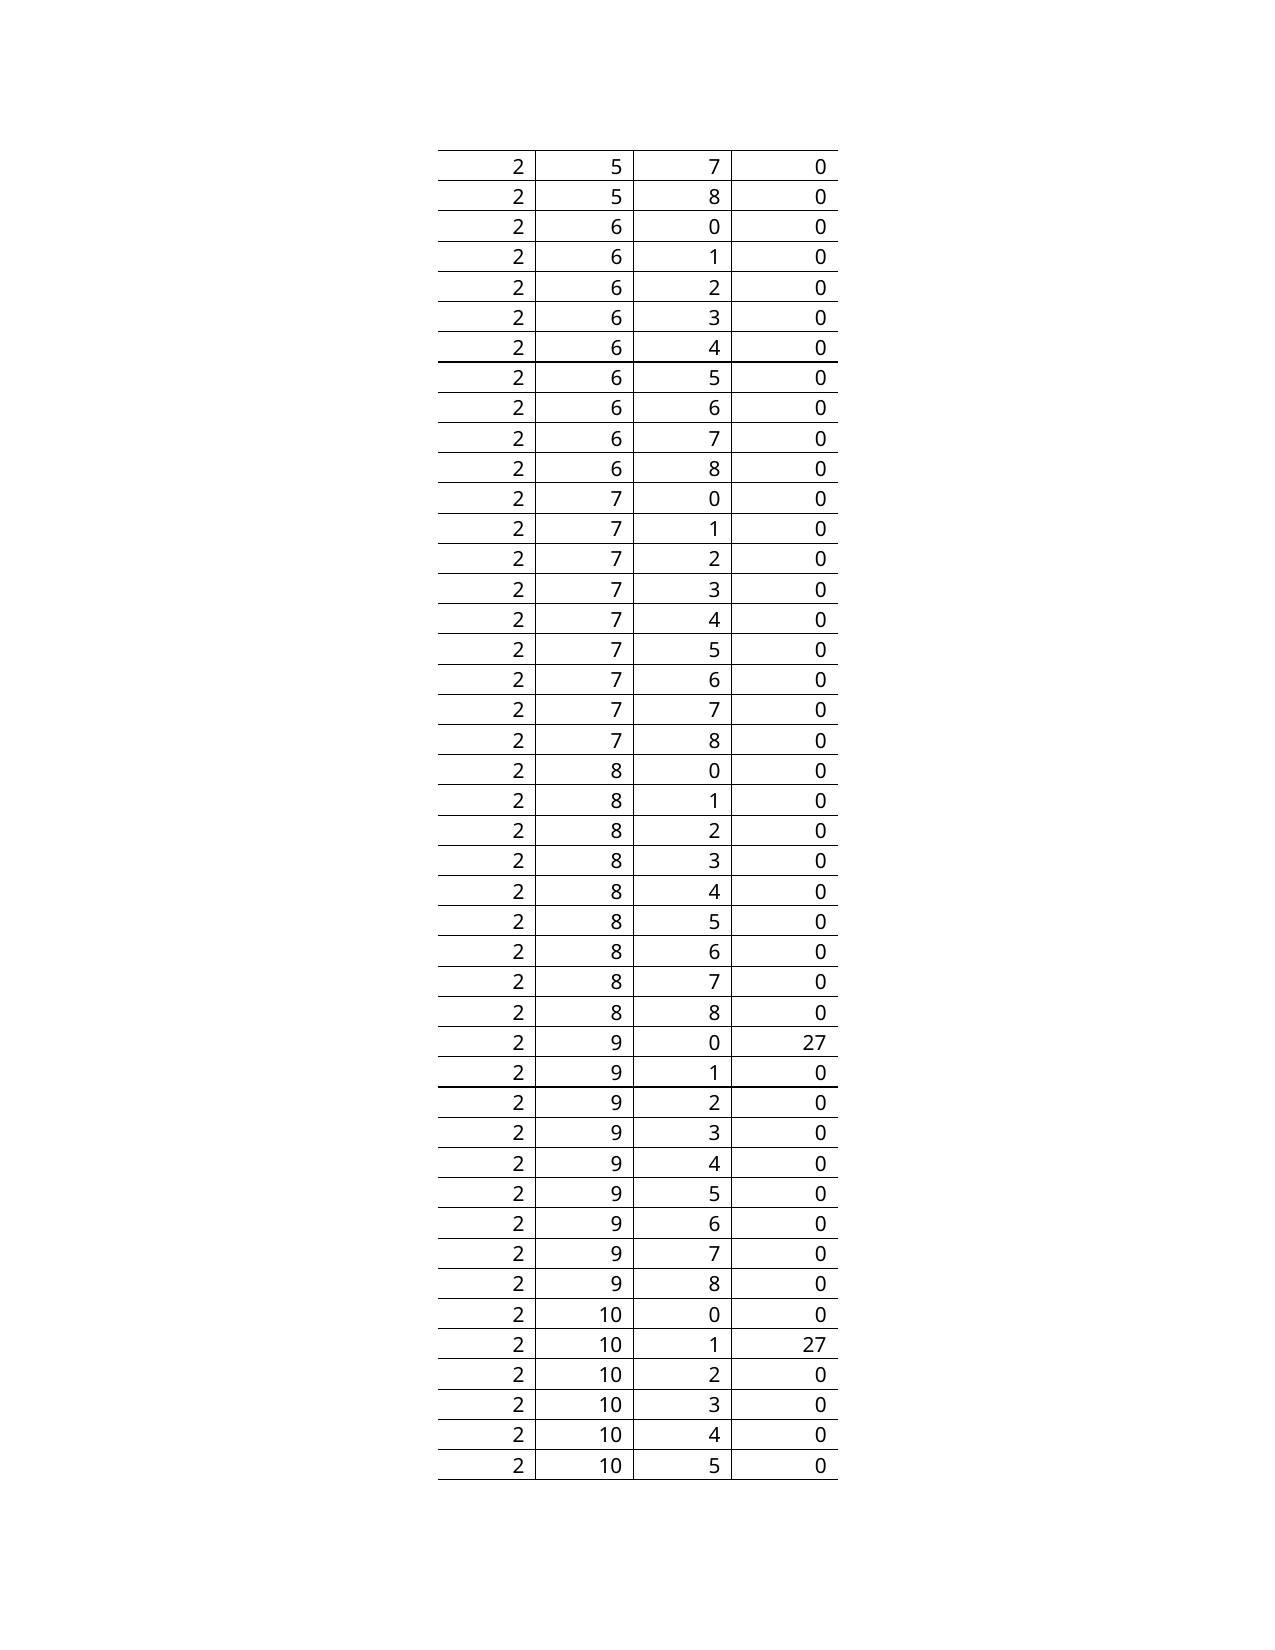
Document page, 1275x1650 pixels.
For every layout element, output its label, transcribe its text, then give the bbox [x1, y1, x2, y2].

table_cell 0 [732, 634, 837, 663]
table_cell 0 [732, 906, 837, 935]
table_cell 7 [536, 574, 633, 603]
table_cell 7 [536, 544, 633, 573]
table_cell 9 [536, 1057, 633, 1086]
table_cell 10 [536, 1450, 633, 1479]
table_cell 8 [634, 453, 731, 482]
table_cell 2 [438, 755, 535, 784]
table_cell 7 [536, 695, 633, 724]
table_cell 10 [536, 1299, 633, 1328]
table_cell 2 [438, 211, 535, 241]
table_cell 3 [634, 302, 731, 331]
table_cell 4 [634, 1148, 731, 1177]
table_cell 0 [732, 1299, 837, 1328]
table_cell 0 [732, 1239, 837, 1268]
table_cell 2 [438, 816, 535, 845]
table_cell 0 [732, 1118, 837, 1147]
table_cell 8 [536, 967, 633, 996]
table_cell 2 [438, 574, 535, 603]
table_cell 2 [438, 1027, 535, 1056]
table_cell 0 [732, 151, 837, 180]
table_cell 0 [732, 936, 837, 966]
table_cell 5 [634, 906, 731, 935]
table_cell 0 [732, 846, 837, 875]
table_cell 2 [438, 453, 535, 482]
table_cell 2 [438, 1088, 535, 1117]
table_cell 0 [732, 665, 837, 694]
table_cell 2 [438, 423, 535, 452]
table_cell 7 [634, 423, 731, 452]
table_cell 2 [438, 272, 535, 301]
table_cell 0 [732, 574, 837, 603]
table_cell 0 [732, 997, 837, 1026]
table_cell 2 [438, 604, 535, 633]
table_cell 0 [634, 1027, 731, 1056]
table_cell 0 [732, 1390, 837, 1419]
table_cell 6 [536, 393, 633, 422]
table_cell 2 [438, 1390, 535, 1419]
table_cell 2 [438, 906, 535, 935]
table_cell 10 [536, 1420, 633, 1449]
table_cell 0 [732, 393, 837, 422]
table_cell 0 [732, 695, 837, 724]
table_cell 4 [634, 604, 731, 633]
table_cell 7 [536, 634, 633, 663]
table_cell 9 [536, 1239, 633, 1268]
table_cell 2 [438, 1208, 535, 1237]
table_cell 6 [536, 423, 633, 452]
table_cell 0 [732, 211, 837, 241]
table_cell 2 [438, 634, 535, 663]
table_cell 6 [536, 363, 633, 392]
table_cell 2 [438, 483, 535, 512]
table_cell 2 [438, 181, 535, 210]
table_cell 2 [438, 665, 535, 694]
table_cell 7 [536, 725, 633, 754]
table_cell 0 [732, 755, 837, 784]
table_cell 5 [536, 151, 633, 180]
table_cell 1 [634, 785, 731, 814]
table_cell 8 [536, 906, 633, 935]
table_cell 9 [536, 1208, 633, 1237]
table_cell 8 [634, 1269, 731, 1298]
table_cell 7 [536, 604, 633, 633]
table_cell 4 [634, 876, 731, 905]
table_cell 1 [634, 1057, 731, 1086]
table_cell 0 [732, 453, 837, 482]
table_cell 0 [732, 483, 837, 512]
table_cell 0 [732, 785, 837, 814]
table_cell 0 [732, 423, 837, 452]
table_cell 0 [732, 1450, 837, 1479]
table_cell 2 [438, 1359, 535, 1388]
table_cell 27 [732, 1329, 837, 1358]
table_cell 3 [634, 1390, 731, 1419]
table_cell 8 [536, 997, 633, 1026]
table_cell 0 [634, 1299, 731, 1328]
table_cell 2 [634, 1359, 731, 1388]
table_cell 8 [634, 725, 731, 754]
table_cell 6 [536, 332, 633, 361]
table_cell 10 [536, 1329, 633, 1358]
table_cell 0 [634, 483, 731, 512]
table_cell 10 [536, 1390, 633, 1419]
table_cell 9 [536, 1269, 633, 1298]
table_cell 2 [438, 997, 535, 1026]
table_cell 0 [732, 1208, 837, 1237]
table_cell 2 [438, 151, 535, 180]
table_cell 9 [536, 1027, 633, 1056]
table_cell 8 [536, 876, 633, 905]
table_cell 8 [536, 755, 633, 784]
table_cell 7 [536, 483, 633, 512]
table_cell 0 [732, 876, 837, 905]
table_cell 3 [634, 1118, 731, 1147]
table_cell 2 [438, 393, 535, 422]
table_cell 9 [536, 1088, 633, 1117]
table_cell 2 [438, 1450, 535, 1479]
table_cell 9 [536, 1178, 633, 1207]
table_cell 0 [732, 725, 837, 754]
table_cell 10 [536, 1359, 633, 1388]
table_cell 2 [634, 1088, 731, 1117]
table_cell 2 [438, 1178, 535, 1207]
table_cell 2 [438, 1057, 535, 1086]
table_cell 6 [536, 453, 633, 482]
table_cell 0 [732, 1359, 837, 1388]
table_cell 2 [438, 1239, 535, 1268]
table_cell 0 [732, 181, 837, 210]
table_cell 2 [438, 785, 535, 814]
table_cell 5 [634, 1178, 731, 1207]
table_cell 2 [438, 332, 535, 361]
table_cell 2 [438, 514, 535, 543]
table_cell 0 [732, 1148, 837, 1177]
table_cell 0 [732, 363, 837, 392]
table_cell 0 [732, 332, 837, 361]
table_cell 2 [438, 1118, 535, 1147]
table_cell 4 [634, 332, 731, 361]
table_cell 6 [536, 272, 633, 301]
table_cell 7 [536, 514, 633, 543]
table_cell 2 [438, 363, 535, 392]
table_cell 8 [536, 816, 633, 845]
table_cell 5 [634, 1450, 731, 1479]
table_cell 2 [438, 1269, 535, 1298]
table_cell 0 [634, 211, 731, 241]
table_cell 1 [634, 1329, 731, 1358]
table_cell 2 [438, 242, 535, 271]
table_cell 6 [536, 242, 633, 271]
table_cell 2 [438, 302, 535, 331]
table_cell 6 [634, 665, 731, 694]
table_cell 6 [536, 211, 633, 241]
table_cell 2 [438, 1329, 535, 1358]
table_cell 6 [536, 302, 633, 331]
table_cell 3 [634, 846, 731, 875]
table_cell 2 [438, 725, 535, 754]
table_cell 0 [732, 604, 837, 633]
table_cell 7 [634, 695, 731, 724]
table_cell 5 [536, 181, 633, 210]
table_cell 7 [536, 665, 633, 694]
table_cell 7 [634, 1239, 731, 1268]
table_cell 5 [634, 363, 731, 392]
table_cell 1 [634, 514, 731, 543]
table_cell 0 [732, 1057, 837, 1086]
table_cell 8 [634, 181, 731, 210]
table_cell 27 [732, 1027, 837, 1056]
table_cell 2 [438, 544, 535, 573]
table_cell 2 [634, 544, 731, 573]
table_cell 6 [634, 936, 731, 966]
table_cell 8 [536, 936, 633, 966]
table_cell 0 [732, 544, 837, 573]
table_cell 8 [634, 997, 731, 1026]
table_cell 7 [634, 151, 731, 180]
table_cell 9 [536, 1148, 633, 1177]
table_cell 2 [634, 816, 731, 845]
table_cell 2 [438, 695, 535, 724]
table_cell 0 [732, 816, 837, 845]
table_cell 0 [732, 1088, 837, 1117]
table_cell 0 [732, 242, 837, 271]
table_cell 4 [634, 1420, 731, 1449]
table_cell 0 [634, 755, 731, 784]
table_cell 5 [634, 634, 731, 663]
table_cell 8 [536, 785, 633, 814]
table_cell 7 [634, 967, 731, 996]
table_cell 0 [732, 302, 837, 331]
table_cell 2 [438, 1148, 535, 1177]
table_cell 0 [732, 1269, 837, 1298]
table_cell 0 [732, 514, 837, 543]
table_cell 2 [438, 1299, 535, 1328]
table_cell 9 [536, 1118, 633, 1147]
table_cell 0 [732, 272, 837, 301]
table_cell 1 [634, 242, 731, 271]
table_cell 2 [634, 272, 731, 301]
table_cell 0 [732, 1178, 837, 1207]
table_cell 2 [438, 967, 535, 996]
table_cell 0 [732, 1420, 837, 1449]
table_cell 2 [438, 876, 535, 905]
table_cell 0 [732, 967, 837, 996]
table_cell 3 [634, 574, 731, 603]
table_cell 6 [634, 1208, 731, 1237]
table_cell 2 [438, 846, 535, 875]
table_cell 6 [634, 393, 731, 422]
table_cell 2 [438, 936, 535, 966]
table_cell 2 [438, 1420, 535, 1449]
table_cell 8 [536, 846, 633, 875]
